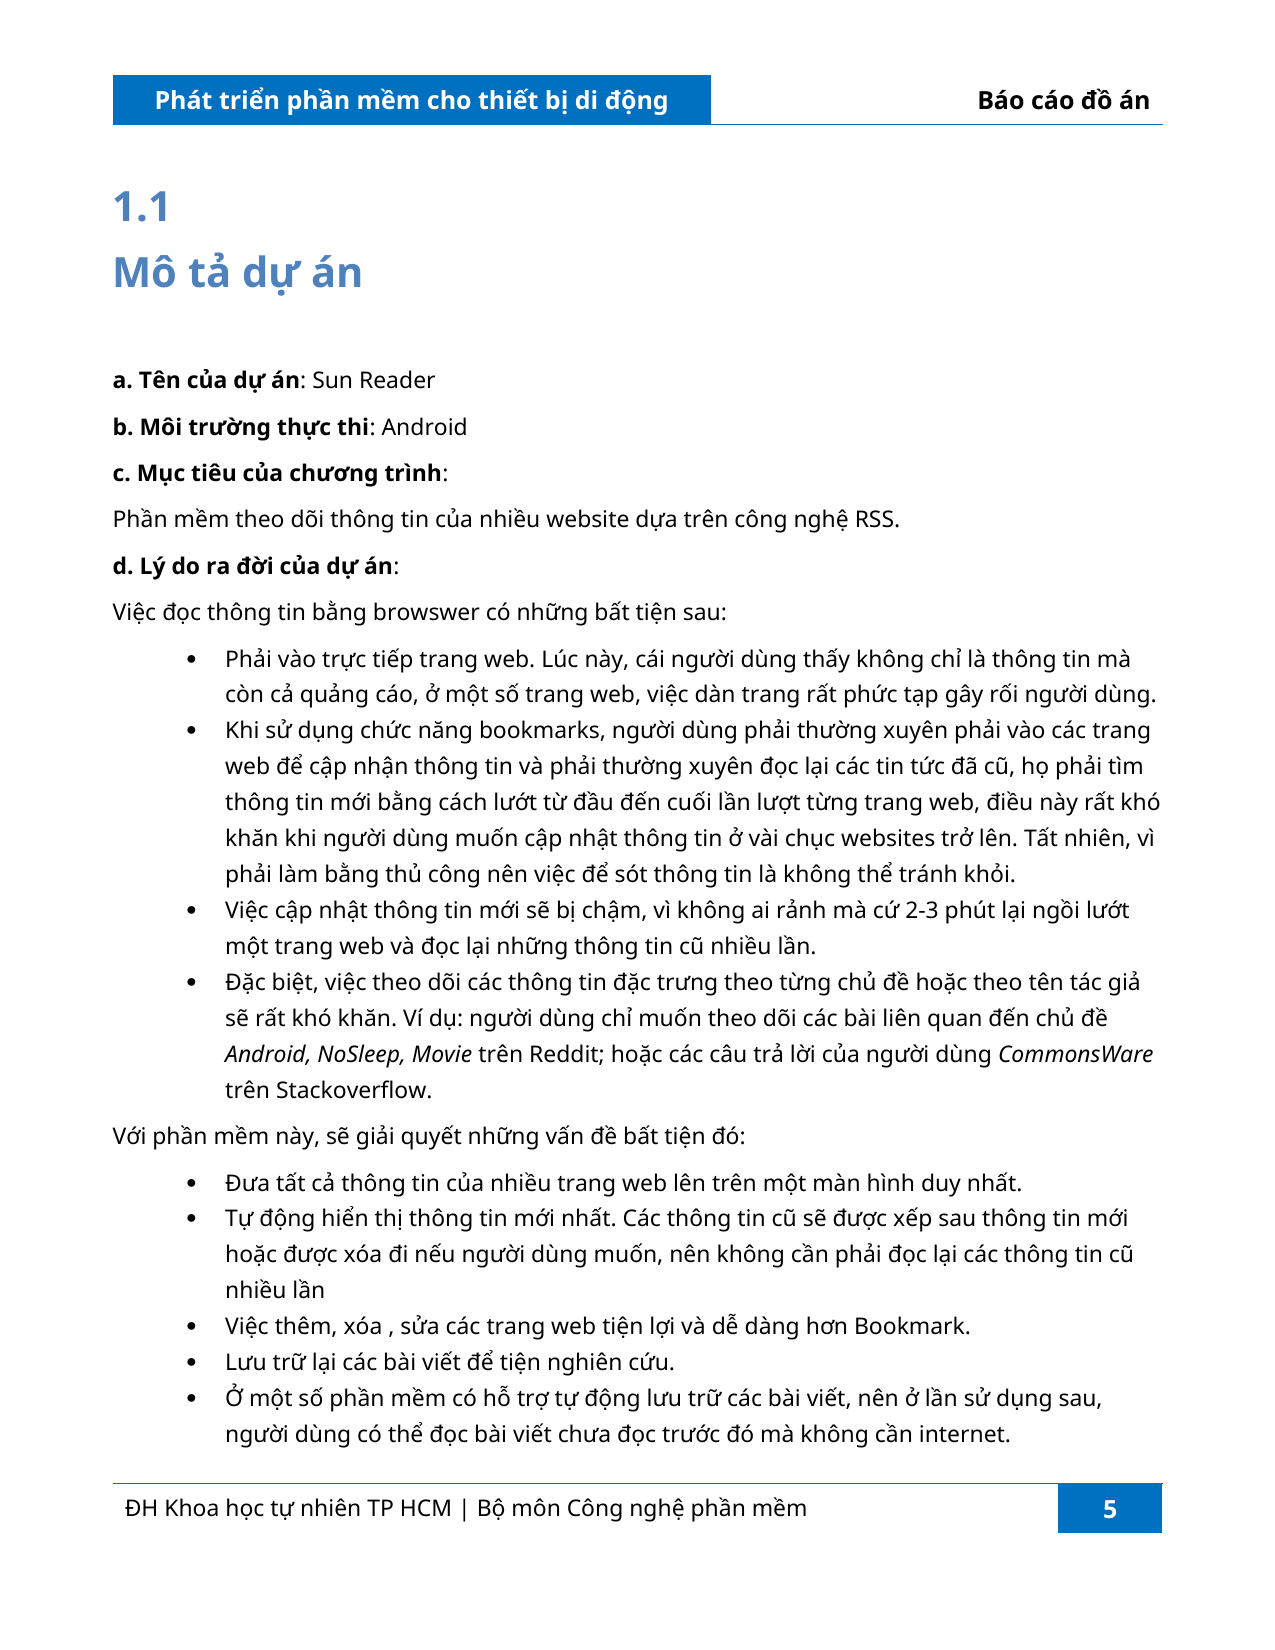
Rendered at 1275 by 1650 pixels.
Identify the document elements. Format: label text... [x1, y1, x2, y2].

list Việc cập nhật thông tin mới sẽ bị chậm, vì không ai rảnh mà cứ 2-3 phút lại ngồi lướt một trang web và đọc lại những thông tin cũ nhiều lần. [187, 894, 1162, 961]
subtitle Mô tả dự án [112, 177, 1162, 299]
text Phần mềm theo dõi thông tin của nhiều website dựa trên công nghệ RSS. [112, 503, 1162, 535]
text d. Lý do ra đời của dự án: [112, 550, 1162, 581]
list Ở một số phần mềm có hỗ trợ tự động lưu trữ các bài viết, nên ở lần sử dụng sau, người dùng có thể đọc bài viết chưa đọc trước đó mà không cần internet. [187, 1382, 1162, 1449]
list Khi sử dụng chức năng bookmarks, người dùng phải thường xuyên phải vào các trang web để cập nhận thông tin và phải thường xuyên đọc lại các tin tức đã cũ, họ phải tìm thông tin mới bằng cách lướt từ đầu đến cuối lần lượt từng trang web, điều này rất khó khăn khi người dùng muốn cập nhật thông tin ở vài chục websites trở lên. Tất nhiên, vì phải làm bằng thủ công nên việc để sót thông tin là không thể tránh khỏi. [187, 714, 1162, 889]
text Với phần mềm này, sẽ giải quyết những vấn đề bất tiện đó: [112, 1120, 1162, 1151]
list Đặc biệt, việc theo dõi các thông tin đặc trưng theo từng chủ đề hoặc theo tên tác giả sẽ rất khó khăn. Ví dụ: người dùng chỉ muốn theo dõi các bài liên quan đến chủ đề Android, NoSleep, Movie trên Reddit; hoặc các câu trả lời của người dùng CommonsWare trên Stackoverflow. [187, 966, 1162, 1105]
list Phải vào trực tiếp trang web. Lúc này, cái người dùng thấy không chỉ là thông tin mà còn cả quảng cáo, ở một số trang web, việc dàn trang rất phức tạp gây rối người dùng. [187, 642, 1162, 710]
list Việc thêm, xóa , sửa các trang web tiện lợi và dễ dàng hơn Bookmark. [187, 1310, 1162, 1341]
text Việc đọc thông tin bằng browswer có những bất tiện sau: [112, 596, 1162, 627]
list Tự động hiển thị thông tin mới nhất. Các thông tin cũ sẽ được xếp sau thông tin mới hoặc được xóa đi nếu người dùng muốn, nên không cần phải đọc lại các thông tin cũ nhiều lần [187, 1202, 1162, 1306]
text a. Tên của dự án: Sun Reader [112, 364, 1162, 396]
list Lưu trữ lại các bài viết để tiện nghiên cứu. [187, 1346, 1162, 1377]
text c. Mục tiêu của chương trình: [112, 457, 1162, 488]
text b. Môi trường thực thi: Android [112, 411, 1162, 442]
list Đưa tất cả thông tin của nhiều trang web lên trên một màn hình duy nhất. [187, 1166, 1162, 1198]
